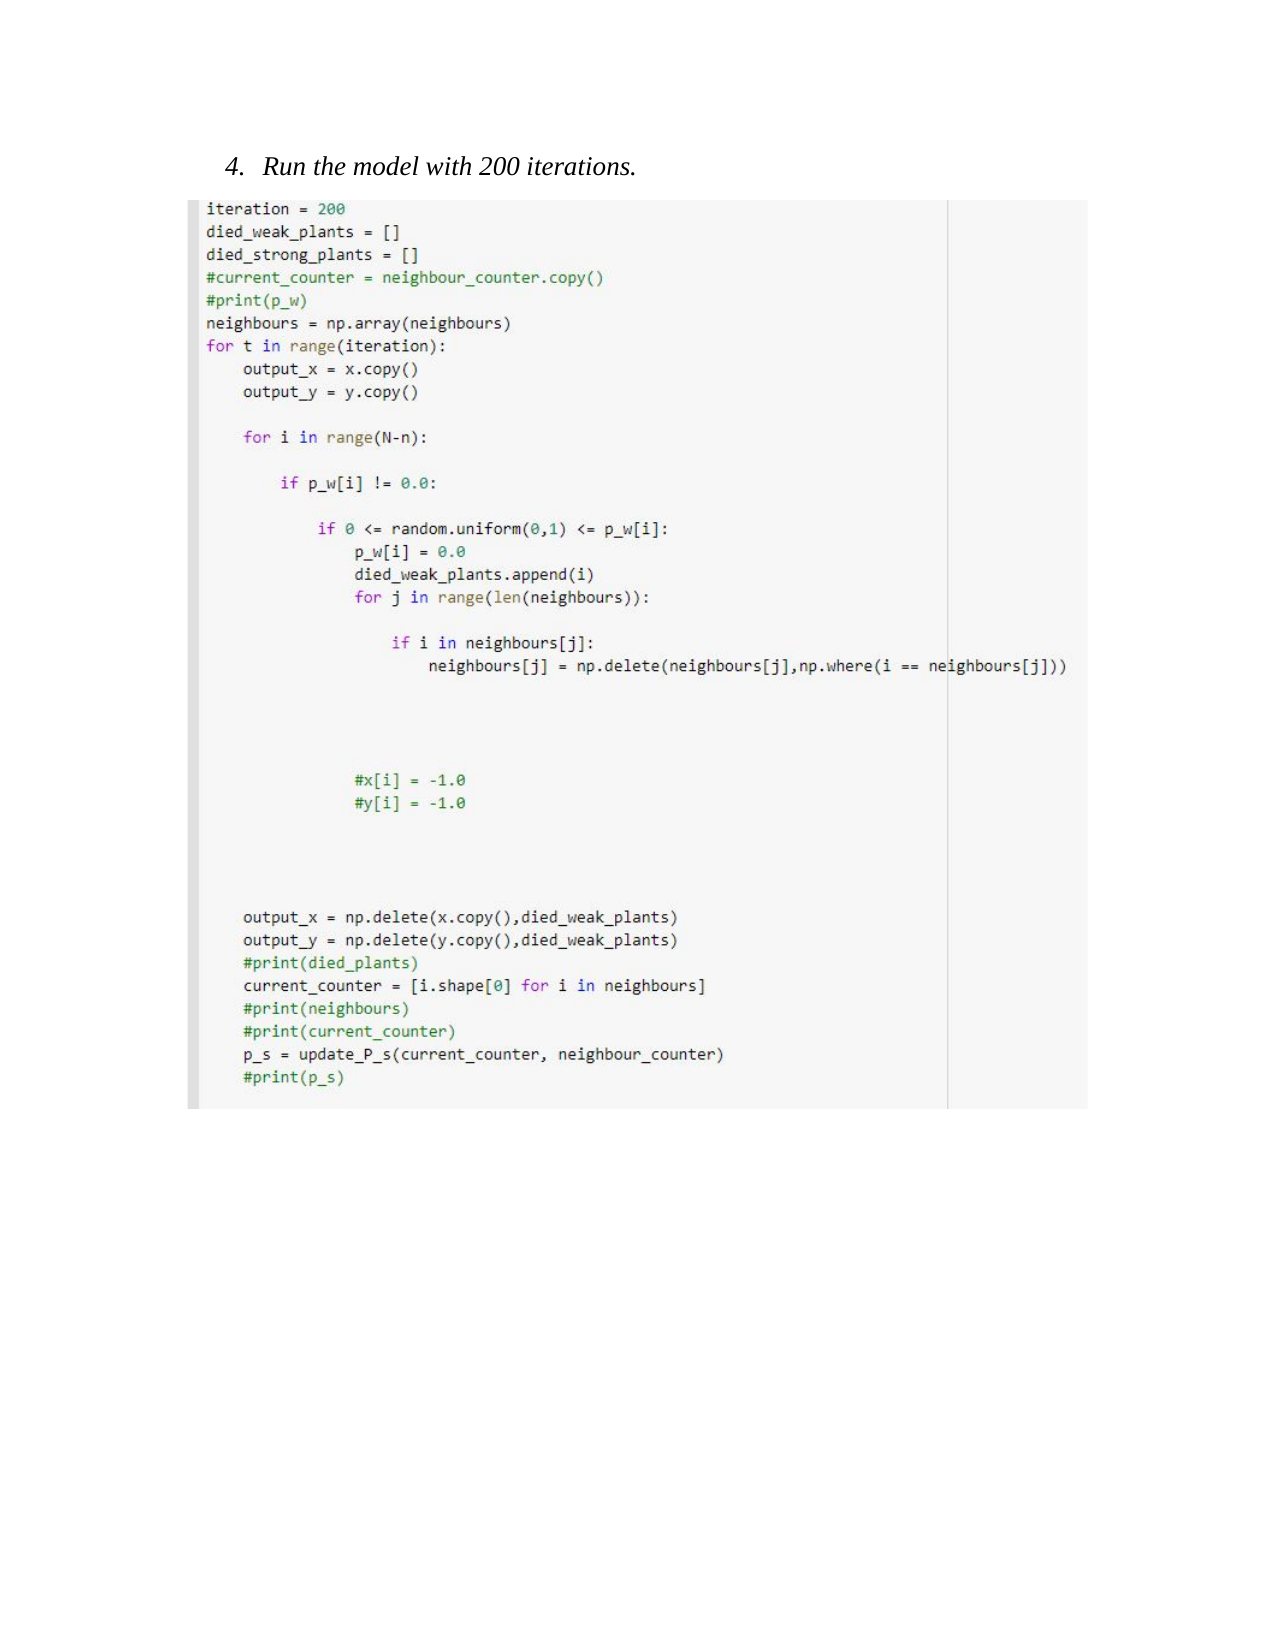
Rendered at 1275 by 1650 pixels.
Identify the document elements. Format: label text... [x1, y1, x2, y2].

list Run the model with 200 iterations. [225, 150, 1087, 181]
picture [187, 200, 1088, 1109]
